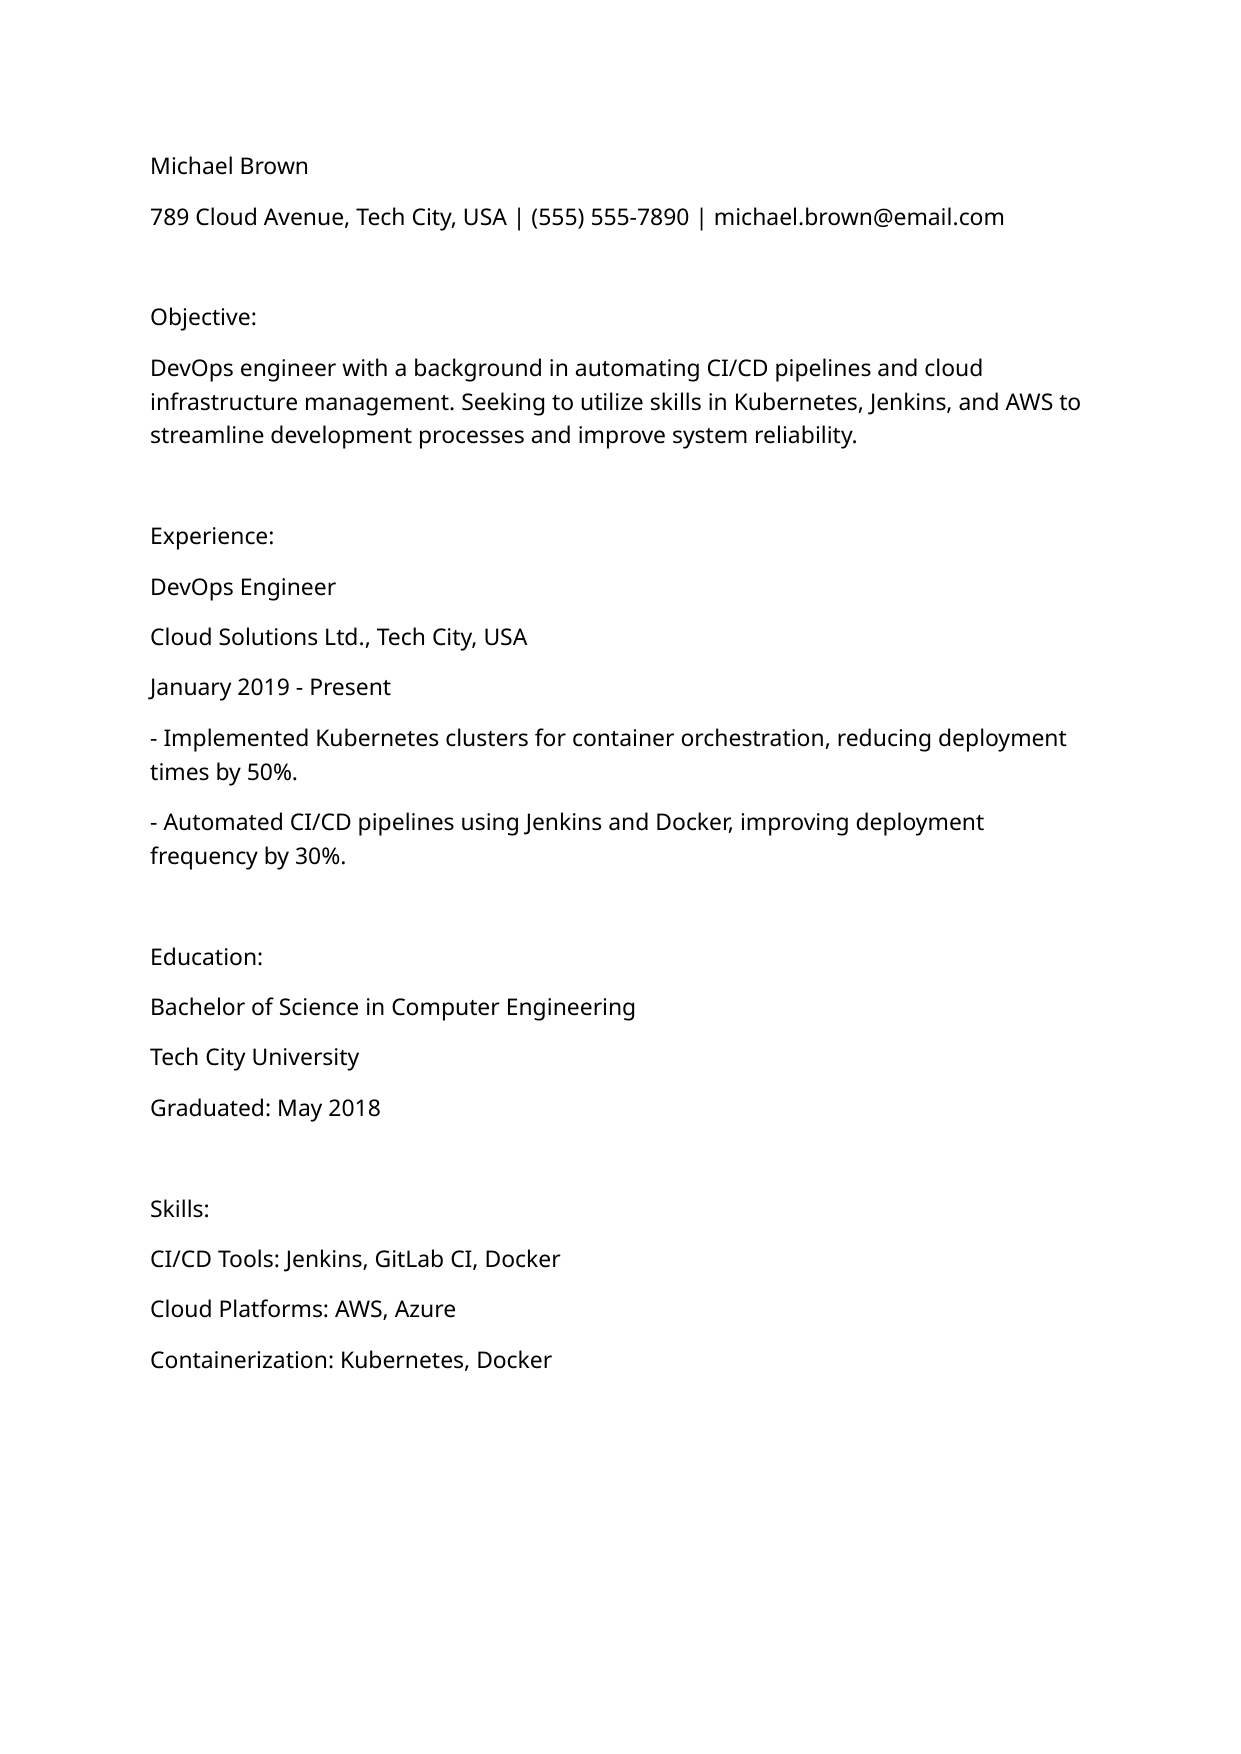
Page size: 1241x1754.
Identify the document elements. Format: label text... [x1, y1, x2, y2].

text Education: [150, 940, 1090, 972]
text CI/CD Tools: Jenkins, GitLab CI, Docker [150, 1243, 1090, 1274]
text - Implemented Kubernetes clusters for container orchestration, reducing deployment times by 50%. [150, 722, 1090, 787]
text DevOps engineer with a background in automating CI/CD pipelines and cloud infrastructure management. Seeking to utilize skills in Kubernetes, Jenkins, and AWS to streamline development processes and improve system reliability. [150, 352, 1090, 450]
text Bachelor of Science in Computer Engineering [150, 991, 1090, 1022]
text 789 Cloud Avenue, Tech City, USA | (555) 555-7890 | michael.brown@email.com [150, 200, 1090, 232]
text Experience: [150, 520, 1090, 551]
text Michael Brown [150, 150, 1090, 181]
text Tech City University [150, 1041, 1090, 1072]
text Cloud Platforms: AWS, Azure [150, 1293, 1090, 1324]
text Skills: [150, 1192, 1090, 1224]
text Cloud Solutions Ltd., Tech City, USA [150, 621, 1090, 652]
text - Automated CI/CD pipelines using Jenkins and Docker, improving deployment frequency by 30%. [150, 806, 1090, 871]
text DevOps Engineer [150, 570, 1090, 602]
text Graduated: May 2018 [150, 1092, 1090, 1123]
text January 2019 - Present [150, 671, 1090, 702]
text Objective: [150, 301, 1090, 332]
text Containerization: Kubernetes, Docker [150, 1344, 1090, 1375]
